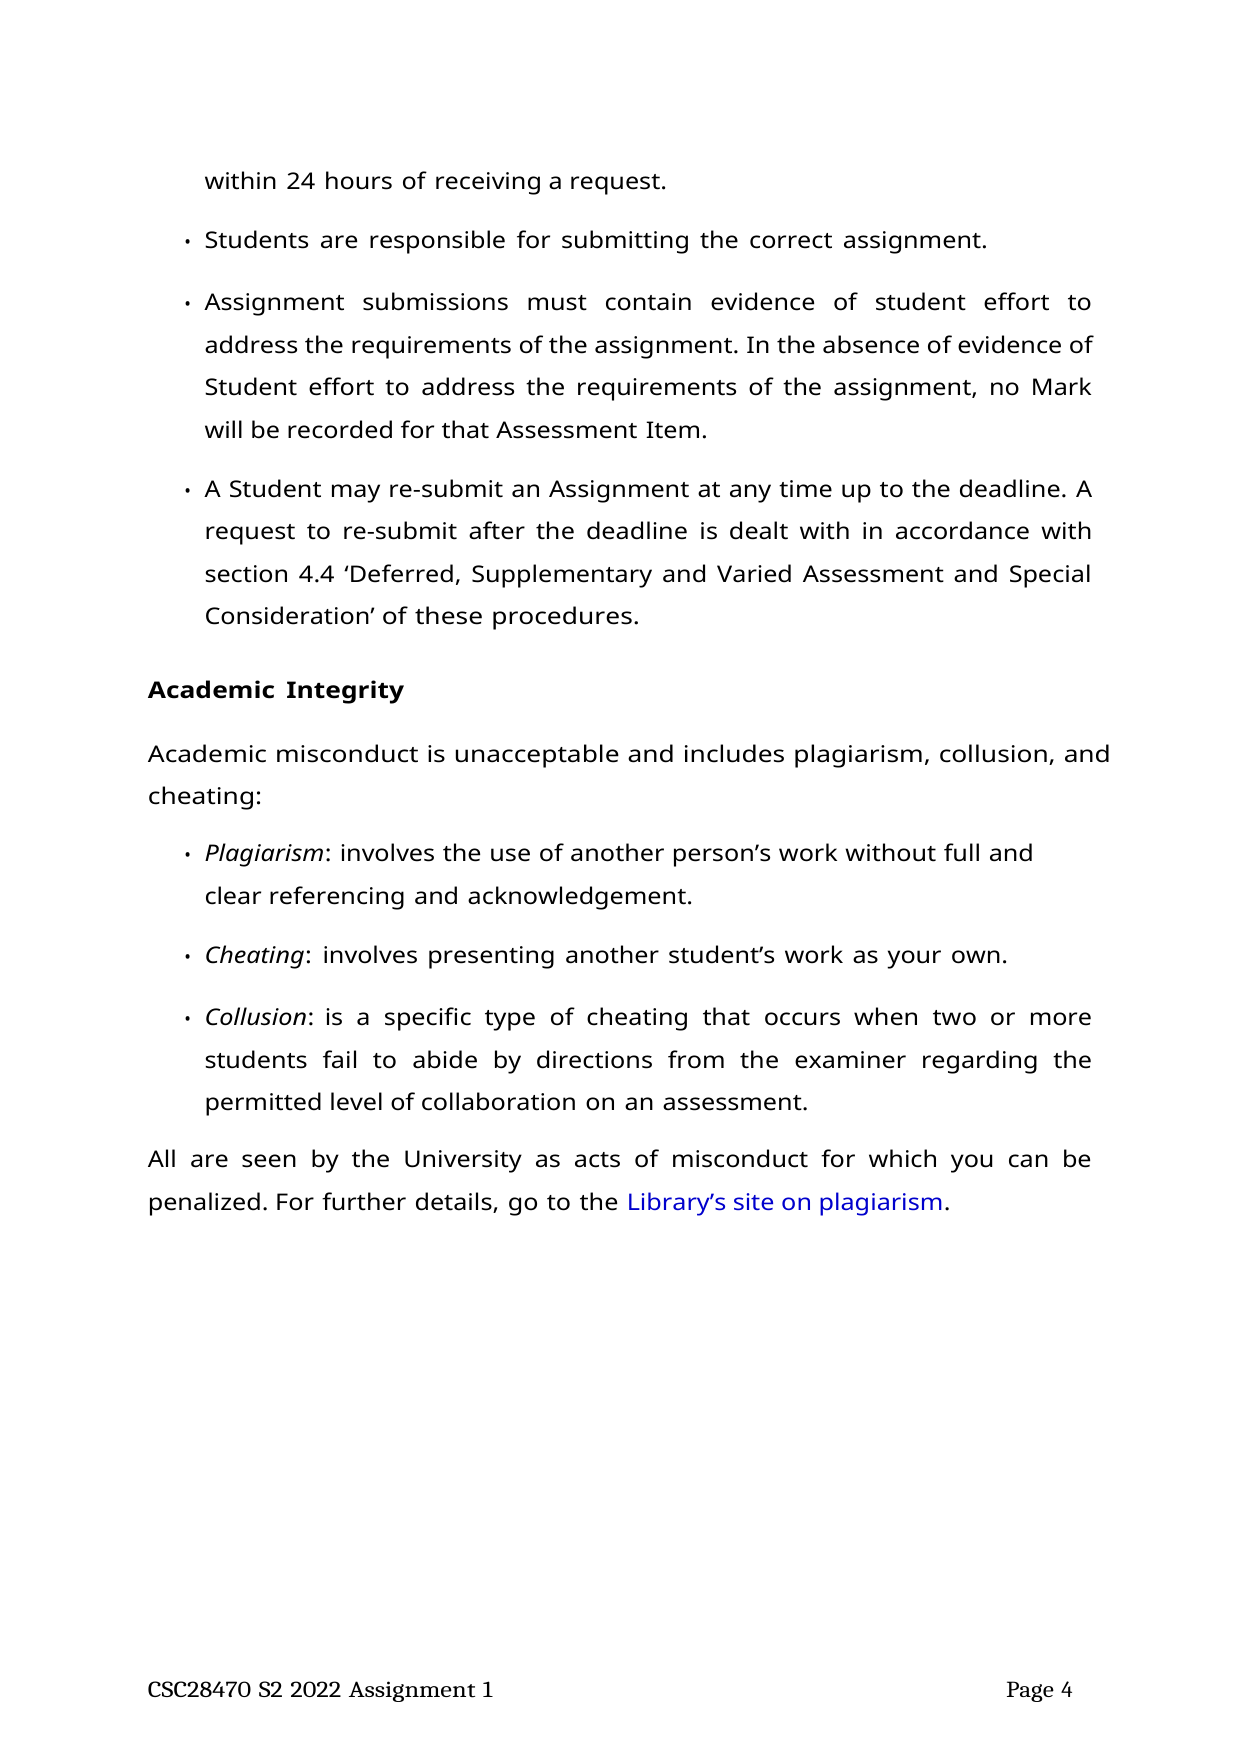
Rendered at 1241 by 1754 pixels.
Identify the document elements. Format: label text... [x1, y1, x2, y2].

list Plagiarism: involves the use of another person’s work without full and clear referencing and acknowledgement. [182, 837, 1093, 911]
list Collusion: is a specific type of cheating that occurs when two or more students fail to abide by directions from the examiner regarding the permitted level of collaboration on an assessment. [182, 1001, 1093, 1118]
list Students are responsible for submitting the correct assignment. [182, 224, 1148, 255]
text All are seen by the University as acts of misconduct for which you can be penalized. For further details, go to the Library’s site on plagiarism. [148, 1143, 1093, 1217]
list Assignment submissions must contain evidence of student effort to address the requirements of the assignment. In the absence of evidence of Student effort to address the requirements of the assignment, no Mark will be recorded for that Assessment Item. [182, 286, 1093, 445]
list A Student may re-submit an Assignment at any time up to the deadline. A request to re-submit after the deadline is dealt with in accordance with section 4.4 ‘Deferred, Supplementary and Varied Assessment and Special Consideration’ of these procedures. [182, 473, 1093, 632]
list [182, 164, 1093, 196]
text Academic misconduct is unacceptable and includes plagiarism, collusion, and cheating: [148, 738, 1131, 811]
list Cheating: involves presenting another student’s work as your own. [182, 939, 1148, 970]
subtitle Academic Integrity [148, 674, 1148, 706]
